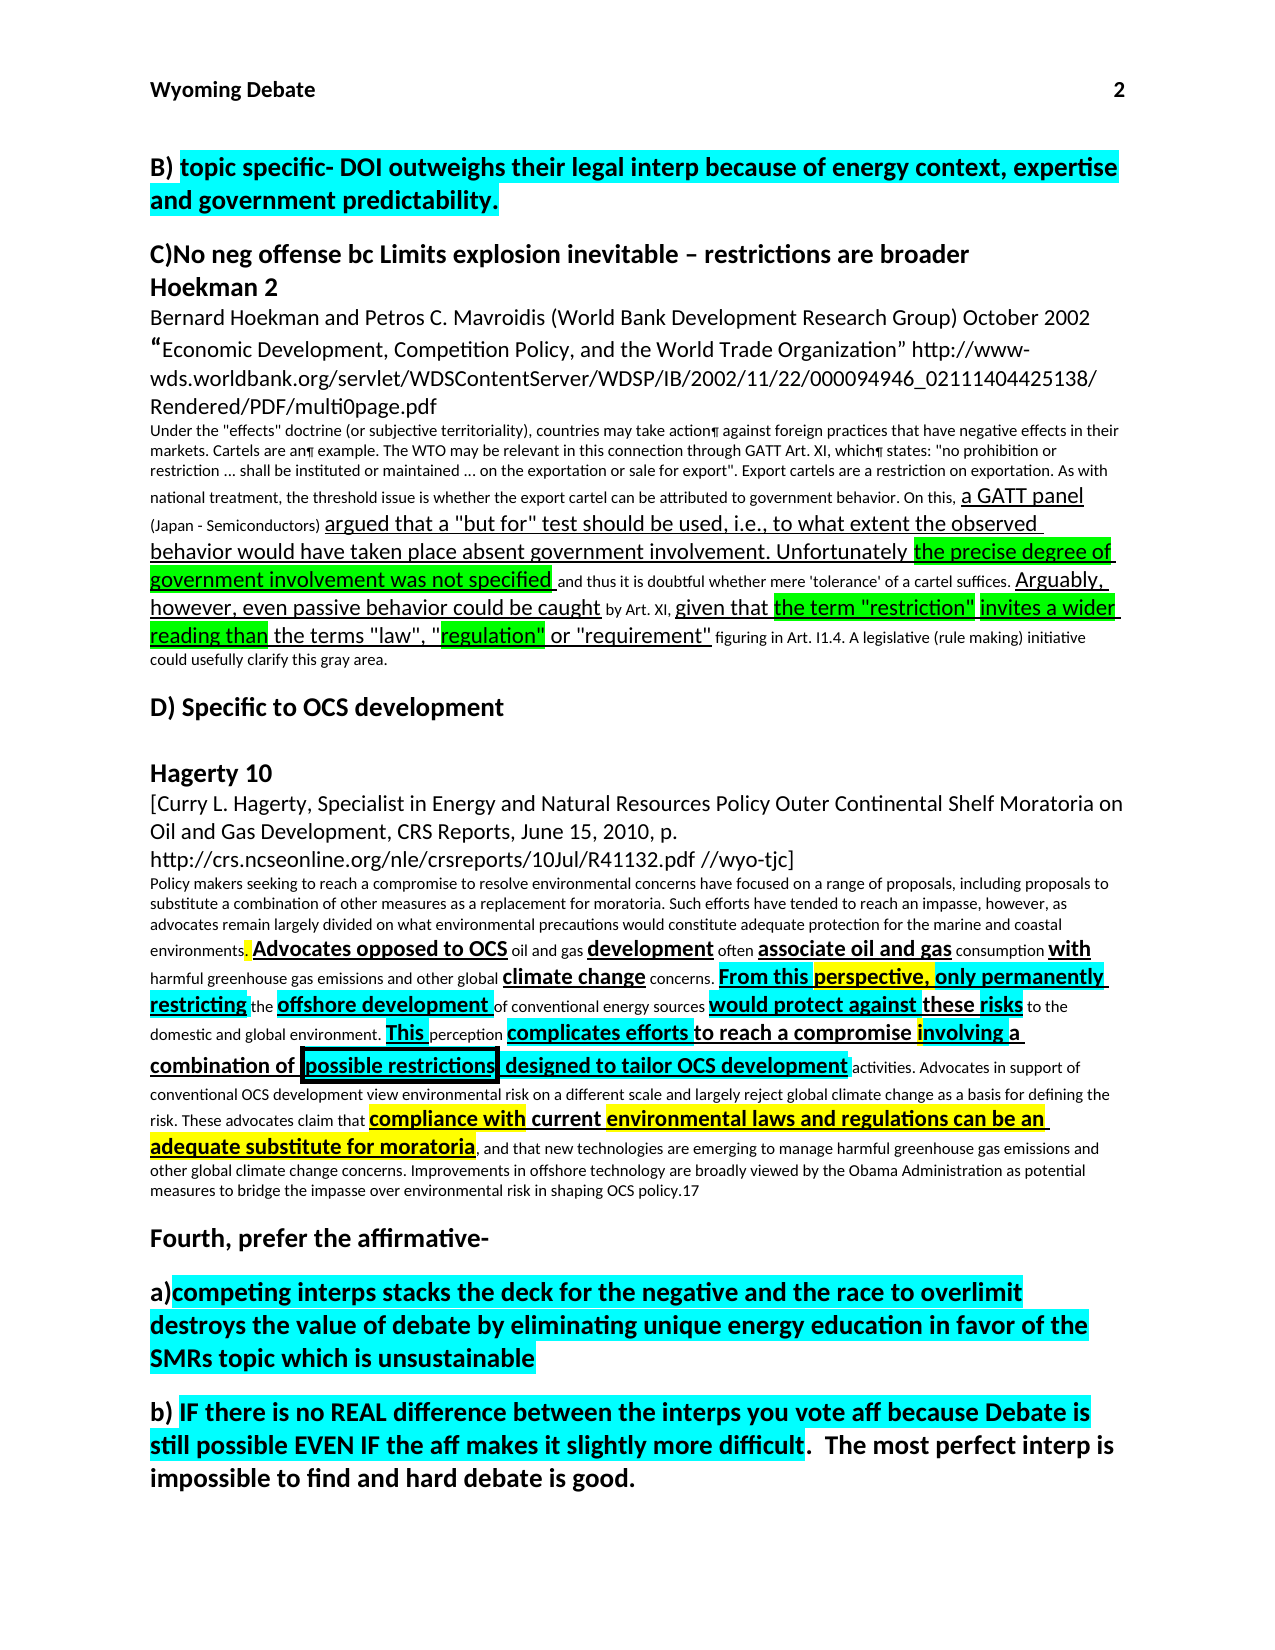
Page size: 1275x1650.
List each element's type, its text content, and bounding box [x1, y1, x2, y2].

text Under the "effects" doctrine (or subjective territoriality), countries may take action¶ against foreign practices that have negative effects in their markets. Cartels are an¶ example. The WTO may be relevant in this connection through GATT Art. XI, which¶ states: "no prohibition or restriction ... shall be instituted or maintained ... on the exportation or sale for export". Export cartels are a restriction on exportation. As with national treatment, the threshold issue is whether the export cartel can be attributed to government behavior. On this, a GATT panel (Japan - Semiconductors) argued that a "but for" test should be used, i.e., to what extent the observed behavior would have taken place absent government involvement. Unfortunately the precise degree of government involvement was not specified and thus it is doubtful whether mere 'tolerance' of a cartel suffices. Arguably, however, even passive behavior could be caught by Art. XI, given that the term "restriction" invites a wider reading than the terms "law", "regulation" or "requirement" figuring in Art. I1.4. A legislative (rule making) initiative could usefully clarify this gray area. [150, 420, 1125, 669]
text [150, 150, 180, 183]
text b) IF there is no REAL difference between the interps you vote aff because Debate is still possible EVEN IF the aff makes it slightly more difficult. The most perfect interp is impossible to find and hard debate is good. [150, 1395, 1125, 1494]
text Fourth, prefer the affirmative- [150, 1222, 1125, 1254]
text C)No neg offense bc Limits explosion inevitable – restrictions are broader [150, 237, 1125, 270]
text [Curry L. Hagerty, Specialist in Energy and Natural Resources Policy Outer Continental Shelf Moratoria on Oil and Gas Development, CRS Reports, June 15, 2010, p. http://crs.ncseonline.org/nle/crsreports/10Jul/R41132.pdf //wyo-tjc] [150, 789, 1125, 873]
text B) topic specific- DOI outweighs their legal interp because of energy context, expertise and government predictability. [499, 150, 1125, 216]
text Bernard Hoekman and Petros C. Mavroidis (World Bank Development Research Group) October 2002 “Economic Development, Competition Policy, and the World Trade Organization” http://www-wds.worldbank.org/servlet/WDSContentServer/WDSP/IB/2002/11/22/000094946_02111404425138/Rendered/PDF/multi0page.pdf [150, 303, 1125, 420]
text Hagerty 10 [150, 756, 1125, 789]
text Policy makers seeking to reach a compromise to resolve environmental concerns have focused on a range of proposals, including proposals to substitute a combination of other measures as a replacement for moratoria. Such efforts have tended to reach an impasse, however, as advocates remain largely divided on what environmental precautions would constitute adequate protection for the marine and coastal environments. Advocates opposed to OCS oil and gas development often associate oil and gas consumption with harmful greenhouse gas emissions and other global climate change concerns. From this perspective, only permanently restricting the offshore development of conventional energy sources would protect against these risks to the domestic and global environment. This perception complicates efforts to reach a compromise involving a combination of possible restrictions designed to tailor OCS development activities. Advocates in support of conventional OCS development view environmental risk on a different scale and largely reject global climate change as a basis for defining the risk. These advocates claim that compliance with current environmental laws and regulations can be an adequate substitute for moratoria, and that new technologies are emerging to manage harmful greenhouse gas emissions and other global climate change concerns. Improvements in offshore technology are broadly viewed by the Obama Administration as potential measures to bridge the impasse over environmental risk in shaping OCS policy.17 [150, 873, 1125, 1201]
text D) Specific to OCS development [150, 690, 1125, 723]
text a)competing interps stacks the deck for the negative and the race to overlimit destroys the value of debate by eliminating unique energy education in favor of the SMRs topic which is unsustainable [150, 1275, 1125, 1374]
text Hoekman 2 [150, 270, 1125, 303]
